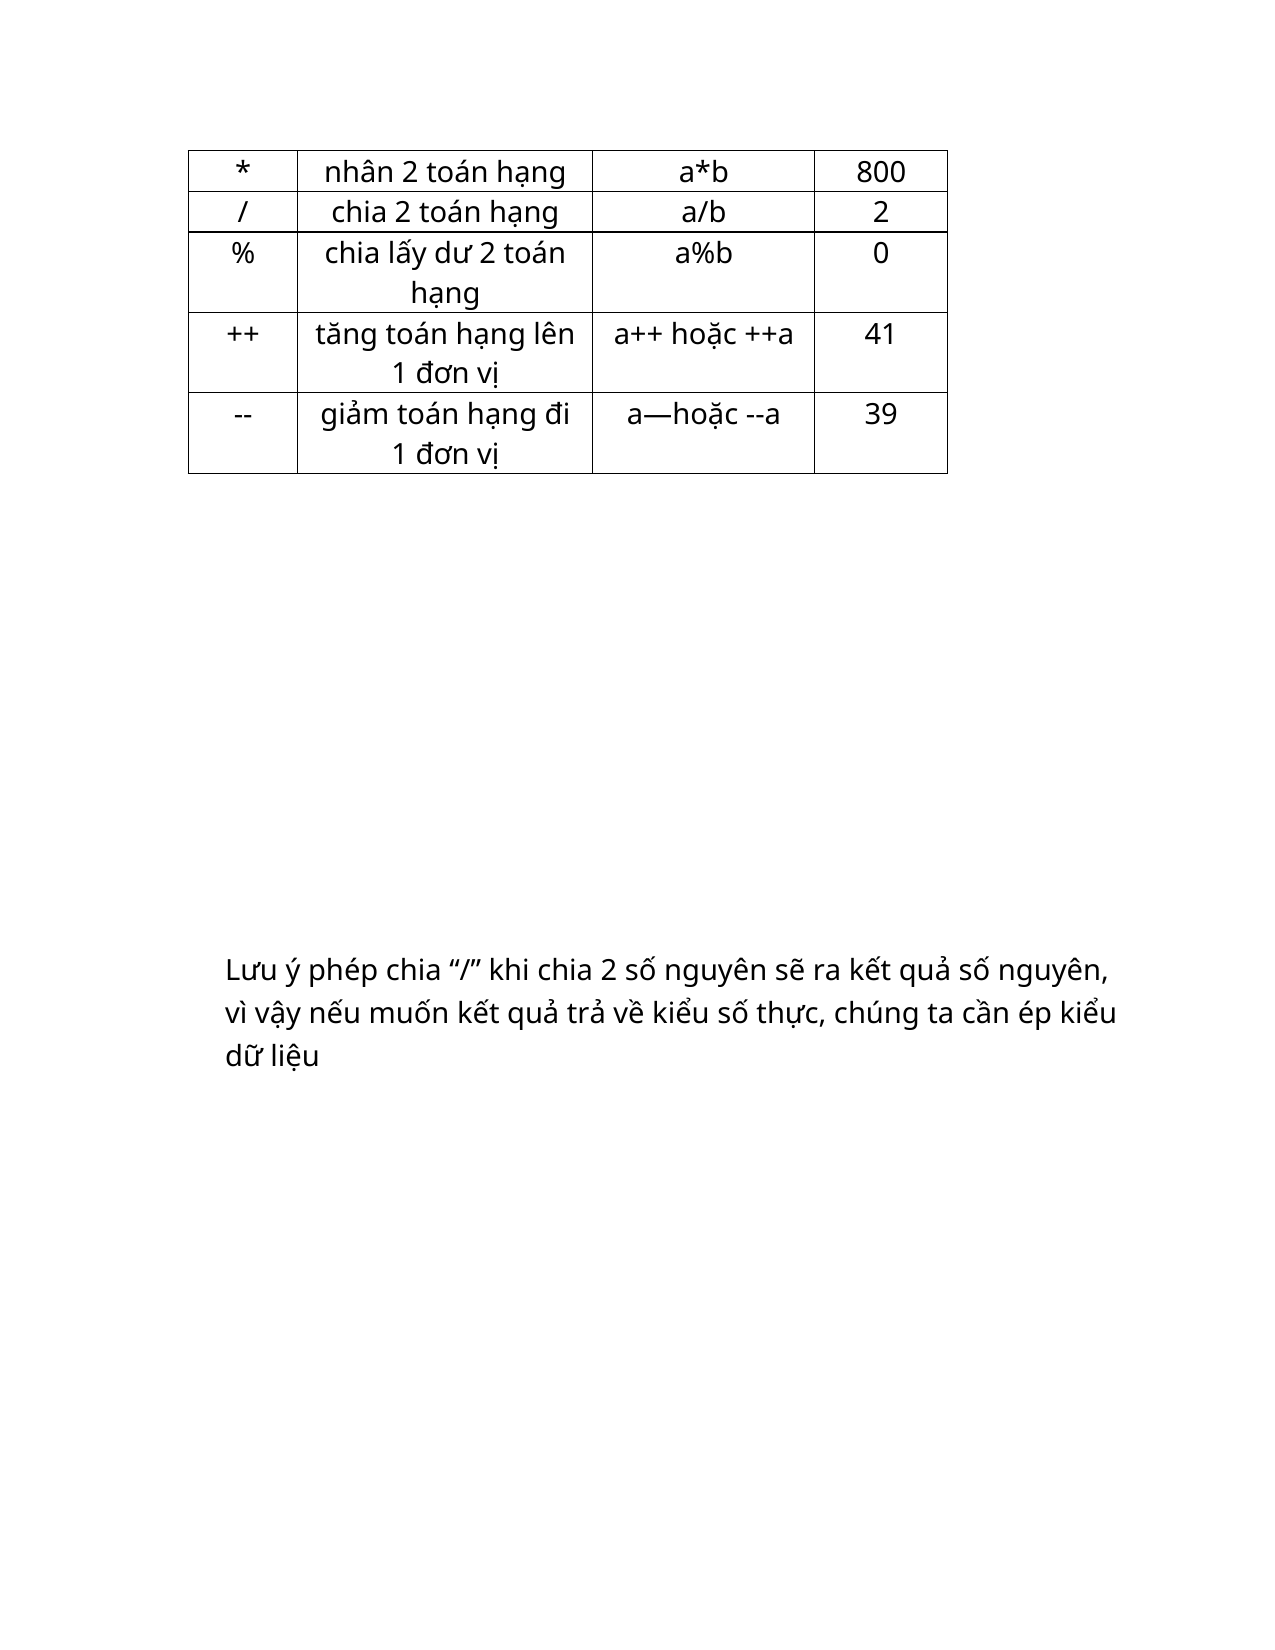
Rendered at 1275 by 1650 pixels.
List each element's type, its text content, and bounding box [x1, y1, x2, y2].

table_cell % [189, 233, 297, 312]
table_cell a*b [593, 151, 814, 191]
table_cell a—hoặc --a [593, 393, 814, 473]
table_cell tăng toán hạng lên 1 đơn vị [298, 313, 592, 392]
table_cell a%b [593, 233, 814, 312]
table_cell 39 [815, 393, 947, 473]
table_cell giảm toán hạng đi 1 đơn vị [298, 393, 592, 473]
table_cell 0 [815, 233, 947, 312]
table_cell chia lấy dư 2 toán hạng [298, 233, 592, 312]
table_cell ++ [189, 313, 297, 392]
table_cell 800 [815, 151, 947, 191]
table_cell * [189, 151, 297, 191]
table_cell chia 2 toán hạng [298, 192, 592, 231]
text Lưu ý phép chia “/” khi chia 2 số nguyên sẽ ra kết quả số nguyên, vì vậy nếu muốn kết quả trả về kiểu số thực, chúng ta cần ép kiểu dữ liệu [225, 949, 1125, 1075]
table_cell nhân 2 toán hạng [298, 151, 592, 191]
table_cell a/b [593, 192, 814, 231]
table_cell 41 [815, 313, 947, 392]
table_cell 2 [815, 192, 947, 231]
table_cell -- [189, 393, 297, 473]
table_cell / [189, 192, 297, 231]
table_cell a++ hoặc ++a [593, 313, 814, 392]
